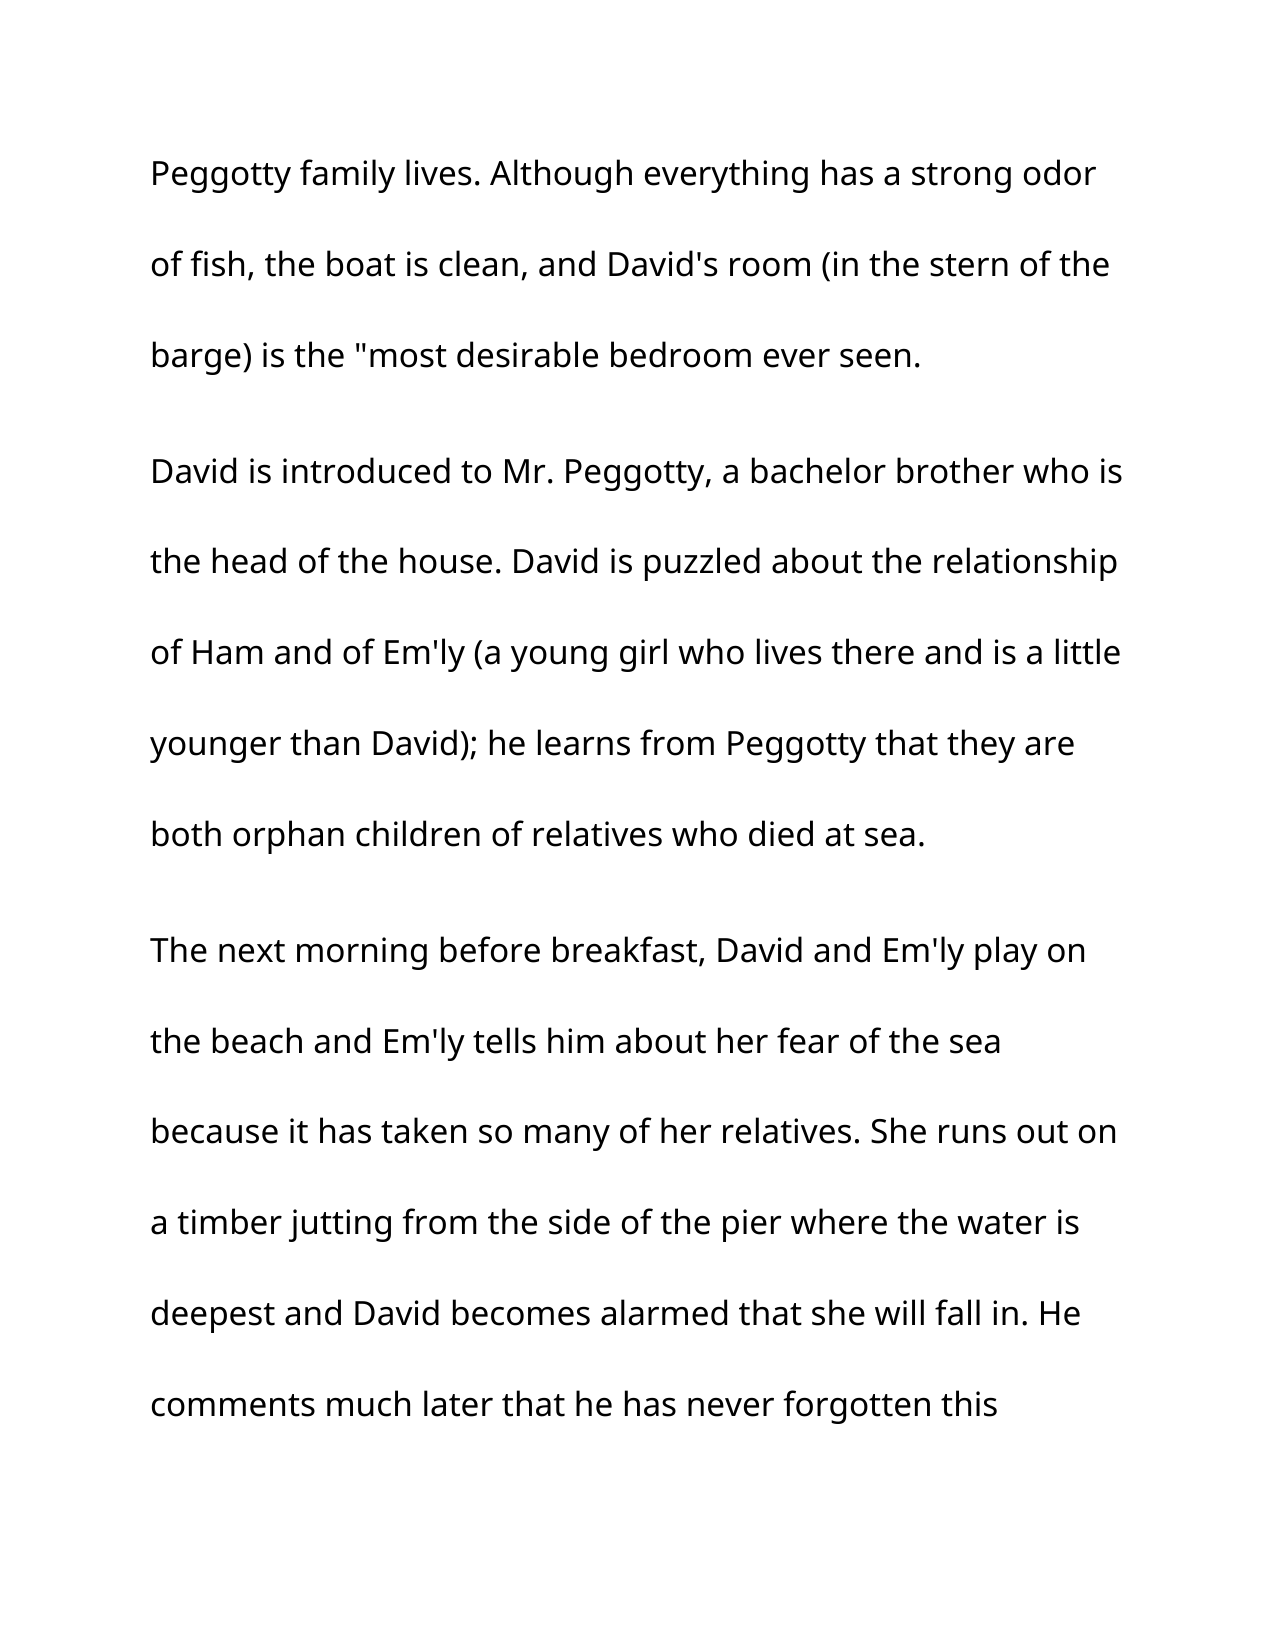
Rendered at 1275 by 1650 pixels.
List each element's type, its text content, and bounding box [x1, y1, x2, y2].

text David is introduced to Mr. Peggotty, a bachelor brother who is the head of the house. David is puzzled about the relationship of Ham and of Em'ly (a young girl who lives there and is a little younger than David); he learns from Peggotty that they are both orphan children of relatives who died at sea. [150, 447, 1125, 856]
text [150, 927, 1125, 1426]
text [150, 150, 1125, 377]
